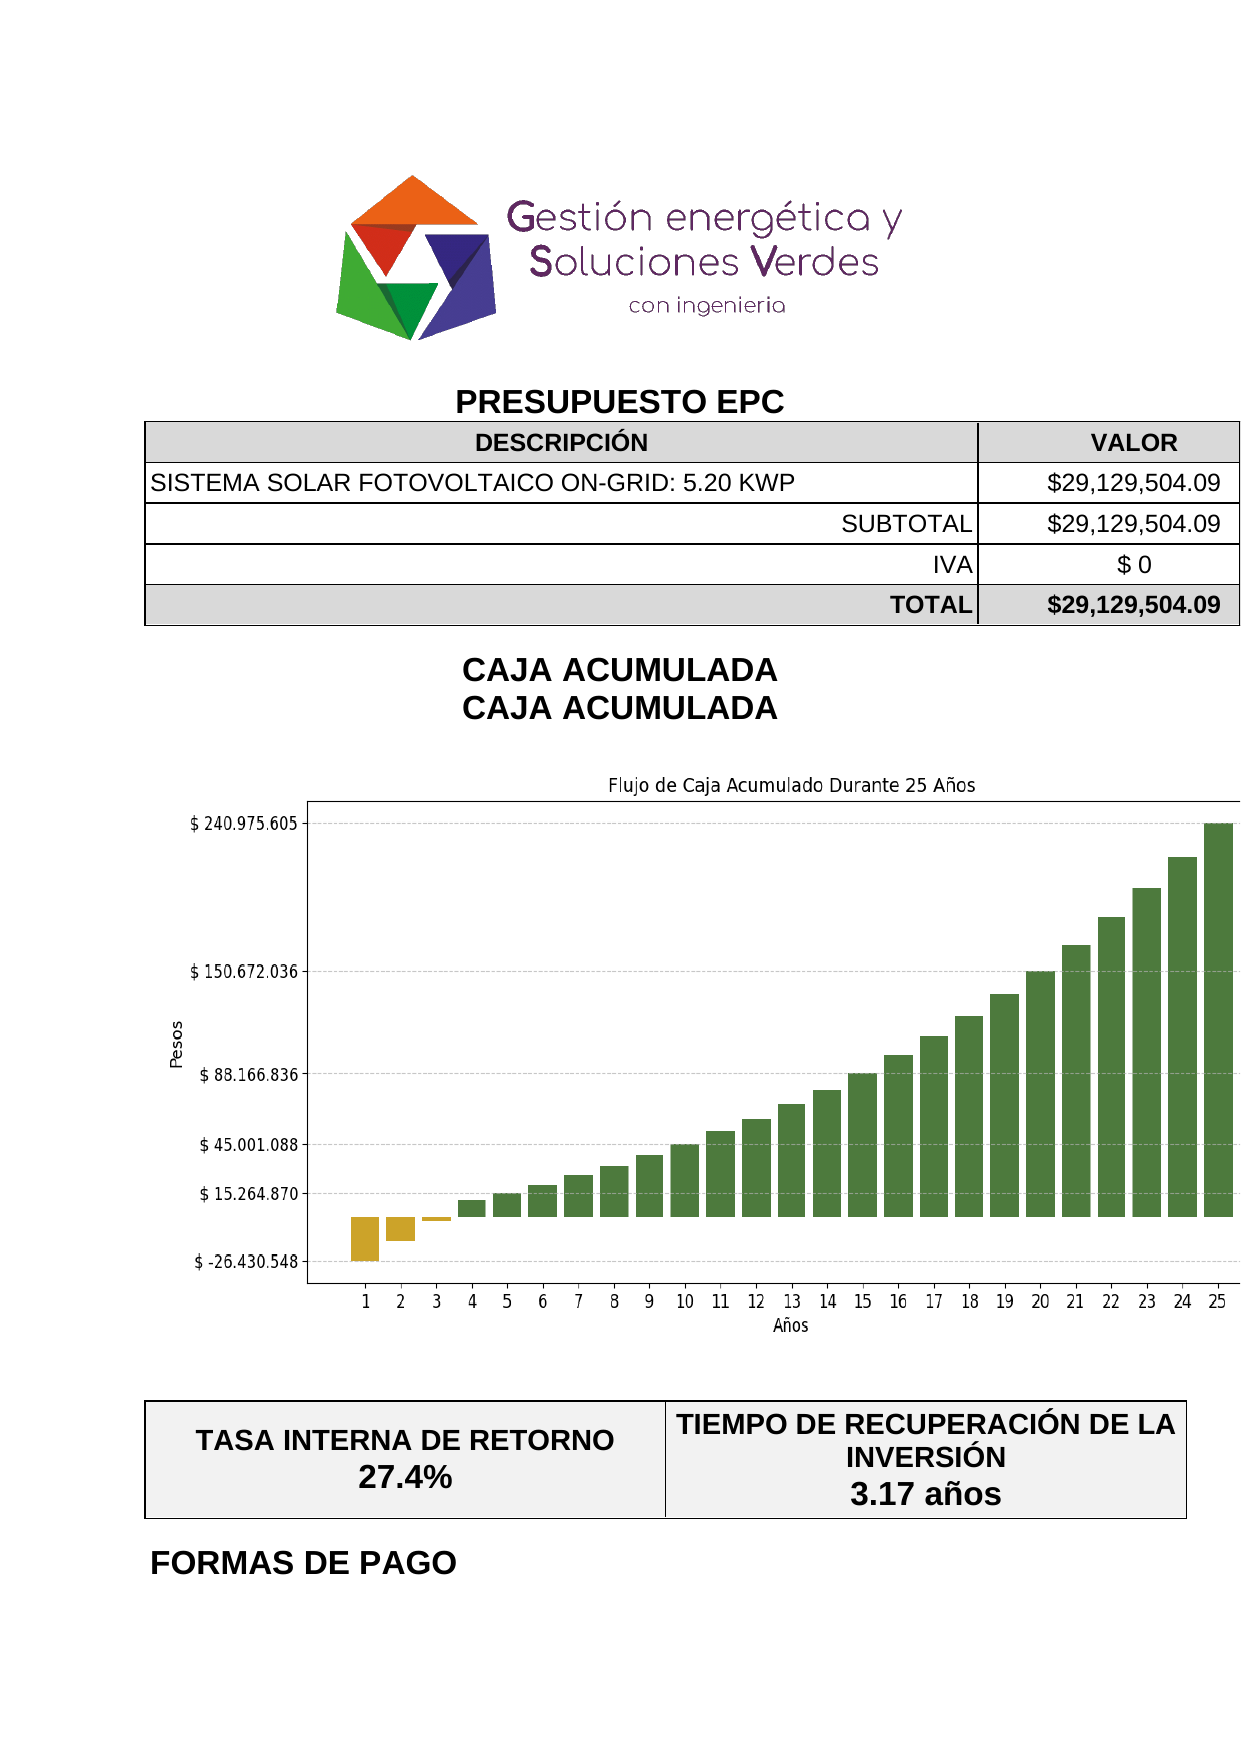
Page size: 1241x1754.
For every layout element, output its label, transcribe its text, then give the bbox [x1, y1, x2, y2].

table_cell $29,129,504.09 [979, 504, 1239, 543]
table_cell IVA [146, 545, 977, 584]
table_cell $29,129,504.09 [979, 463, 1239, 502]
table_cell $29,129,504.09 [979, 585, 1239, 624]
text PRESUPUESTO EPC [150, 382, 1090, 421]
table_cell TOTAL [146, 585, 977, 624]
picture [150, 726, 1241, 1352]
table_cell SUBTOTAL [146, 504, 977, 543]
table_header TASA INTERNA DE RETORNO 27.4% [146, 1402, 665, 1517]
table_cell $ 0 [979, 545, 1239, 584]
table_header DESCRIPCIÓN [146, 422, 978, 462]
text CAJA ACUMULADA [150, 688, 1090, 726]
text FORMAS DE PAGO [150, 1543, 1090, 1581]
table_header TIEMPO DE RECUPERACIÓN DE LA INVERSIÓN 3.17 años [666, 1402, 1186, 1517]
table_header VALOR [979, 422, 1239, 462]
text CAJA ACUMULADA [150, 650, 1090, 688]
picture [307, 149, 933, 359]
table_cell SISTEMA SOLAR FOTOVOLTAICO ON-GRID: 5.20 KWP [146, 463, 977, 502]
